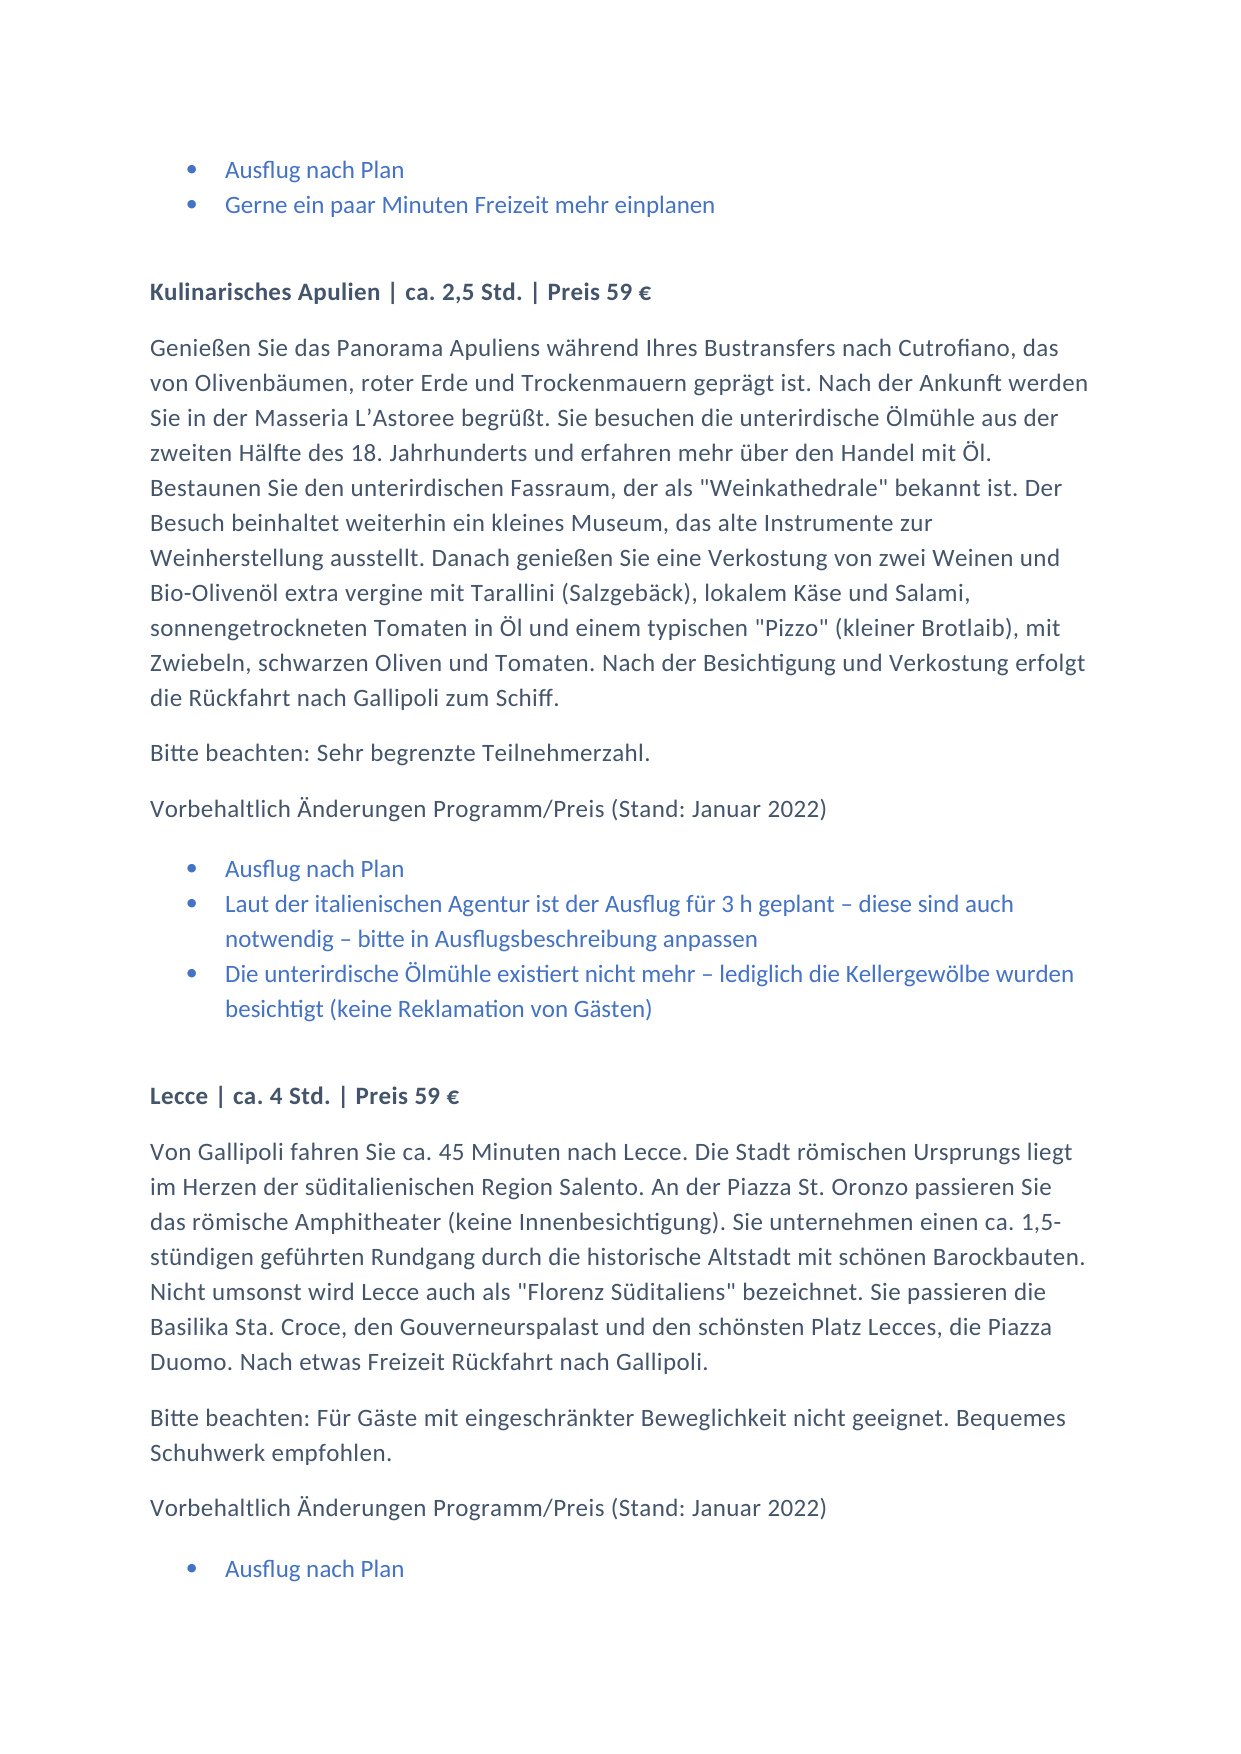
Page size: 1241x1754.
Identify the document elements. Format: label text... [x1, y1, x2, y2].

list Ausflug nach Plan [187, 849, 1090, 884]
list Ausflug nach Plan [187, 150, 1090, 185]
list Die unterirdische Ölmühle existiert nicht mehr – lediglich die Kellergewölbe wurden besichtigt (keine Reklamation von Gästen) [187, 954, 1090, 1024]
text Bitte beachten: Für Gäste mit eingeschränkter Beweglichkeit nicht geeignet. Bequemes Schuhwerk empfohlen. [150, 1402, 1090, 1467]
list Laut der italienischen Agentur ist der Ausflug für 3 h geplant – diese sind auch notwendig – bitte in Ausflugsbeschreibung anpassen [187, 884, 1090, 954]
text Bitte beachten: Sehr begrenzte Teilnehmerzahl. [150, 737, 1090, 768]
text Vorbehaltlich Änderungen Programm/Preis (Stand: Januar 2022) [150, 1492, 1090, 1523]
list Gerne ein paar Minuten Freizeit mehr einplanen [187, 185, 1090, 220]
list Ausflug nach Plan [187, 1548, 1090, 1583]
text Genießen Sie das Panorama Apuliens während Ihres Bustransfers nach Cutrofiano, das von Olivenbäumen, roter Erde und Trockenmauern geprägt ist. Nach der Ankunft werden Sie in der Masseria L’Astoree begrüßt. Sie besuchen die unterirdische Ölmühle aus der zweiten Hälfte des 18. Jahrhunderts und erfahren mehr über den Handel mit Öl. Bestaunen Sie den unterirdischen Fassraum, der als "Weinkathedrale" bekannt ist. Der Besuch beinhaltet weiterhin ein kleines Museum, das alte Instrumente zur Weinherstellung ausstellt. Danach genießen Sie eine Verkostung von zwei Weinen und Bio-Olivenöl extra vergine mit Tarallini (Salzgebäck), lokalem Käse und Salami, sonnengetrockneten Tomaten in Öl und einem typischen "Pizzo" (kleiner Brotlaib), mit Zwiebeln, schwarzen Oliven und Tomaten. Nach der Besichtigung und Verkostung erfolgt die Rückfahrt nach Gallipoli zum Schiff. [150, 332, 1090, 712]
text Von Gallipoli fahren Sie ca. 45 Minuten nach Lecce. Die Stadt römischen Ursprungs liegt im Herzen der süditalienischen Region Salento. An der Piazza St. Oronzo passieren Sie das römische Amphitheater (keine Innenbesichtigung). Sie unternehmen einen ca. 1,5-stündigen geführten Rundgang durch die historische Altstadt mit schönen Barockbauten. Nicht umsonst wird Lecce auch als "Florenz Süditaliens" bezeichnet. Sie passieren die Basilika Sta. Croce, den Gouverneurspalast und den schönsten Platz Lecces, die Piazza Duomo. Nach etwas Freizeit Rückfahrt nach Gallipoli. [150, 1136, 1090, 1376]
text Lecce | ca. 4 Std. | Preis 59 € [150, 1080, 1090, 1111]
text Kulinarisches Apulien | ca. 2,5 Std. | Preis 59 € [150, 276, 1090, 306]
text Vorbehaltlich Änderungen Programm/Preis (Stand: Januar 2022) [150, 793, 1090, 824]
